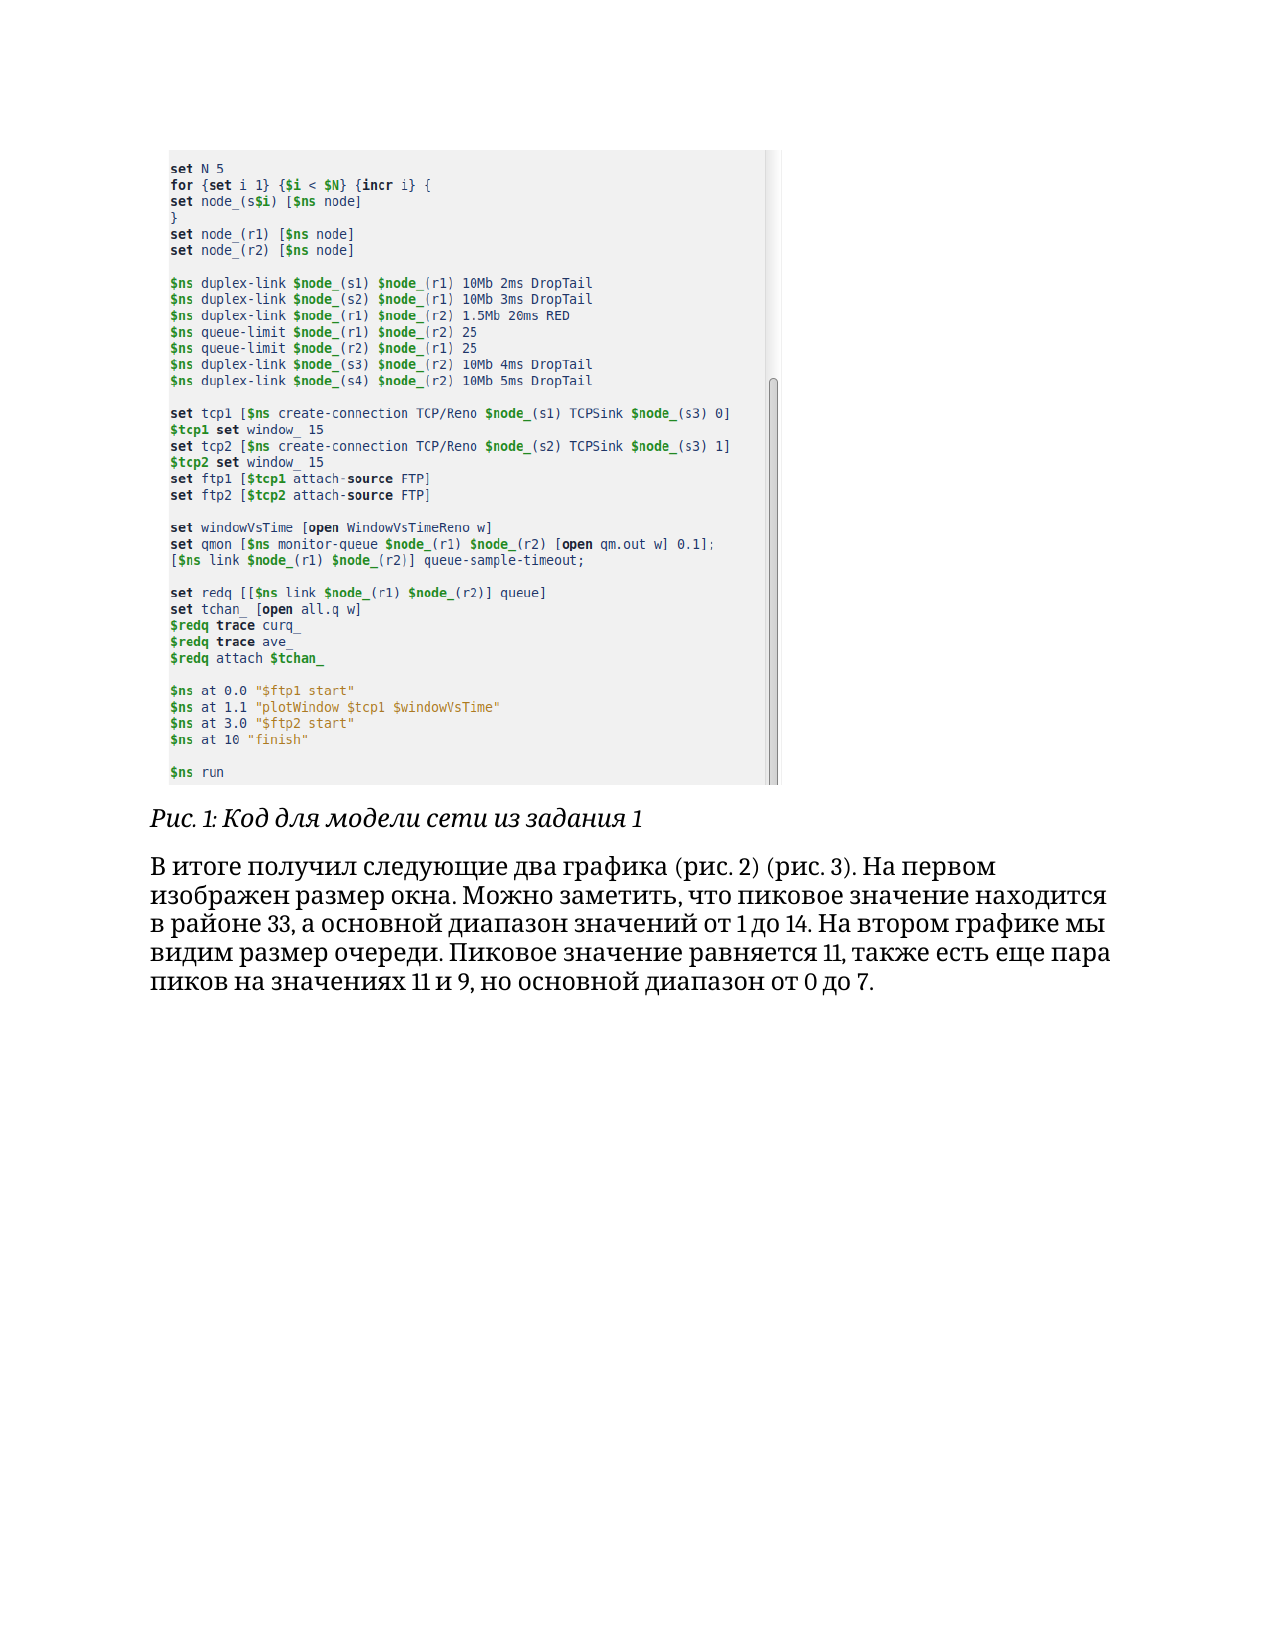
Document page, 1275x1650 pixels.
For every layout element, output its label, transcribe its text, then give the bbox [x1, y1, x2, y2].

text Рис. 1: Код для модели сети из задания 1 [150, 805, 1125, 834]
text В итоге получил следующие два графика (рис. 2) (рис. 3). На первом изображен размер окна. Можно заметить, что пиковое значение находится в районе 33, а основной диапазон значений от 1 до 14. На втором графике мы видим размер очереди. Пиковое значение равняется 11, также есть еще пара пиков на значениях 11 и 9, но основной диапазон от 0 до 7. [150, 853, 1125, 997]
picture [168, 150, 782, 785]
